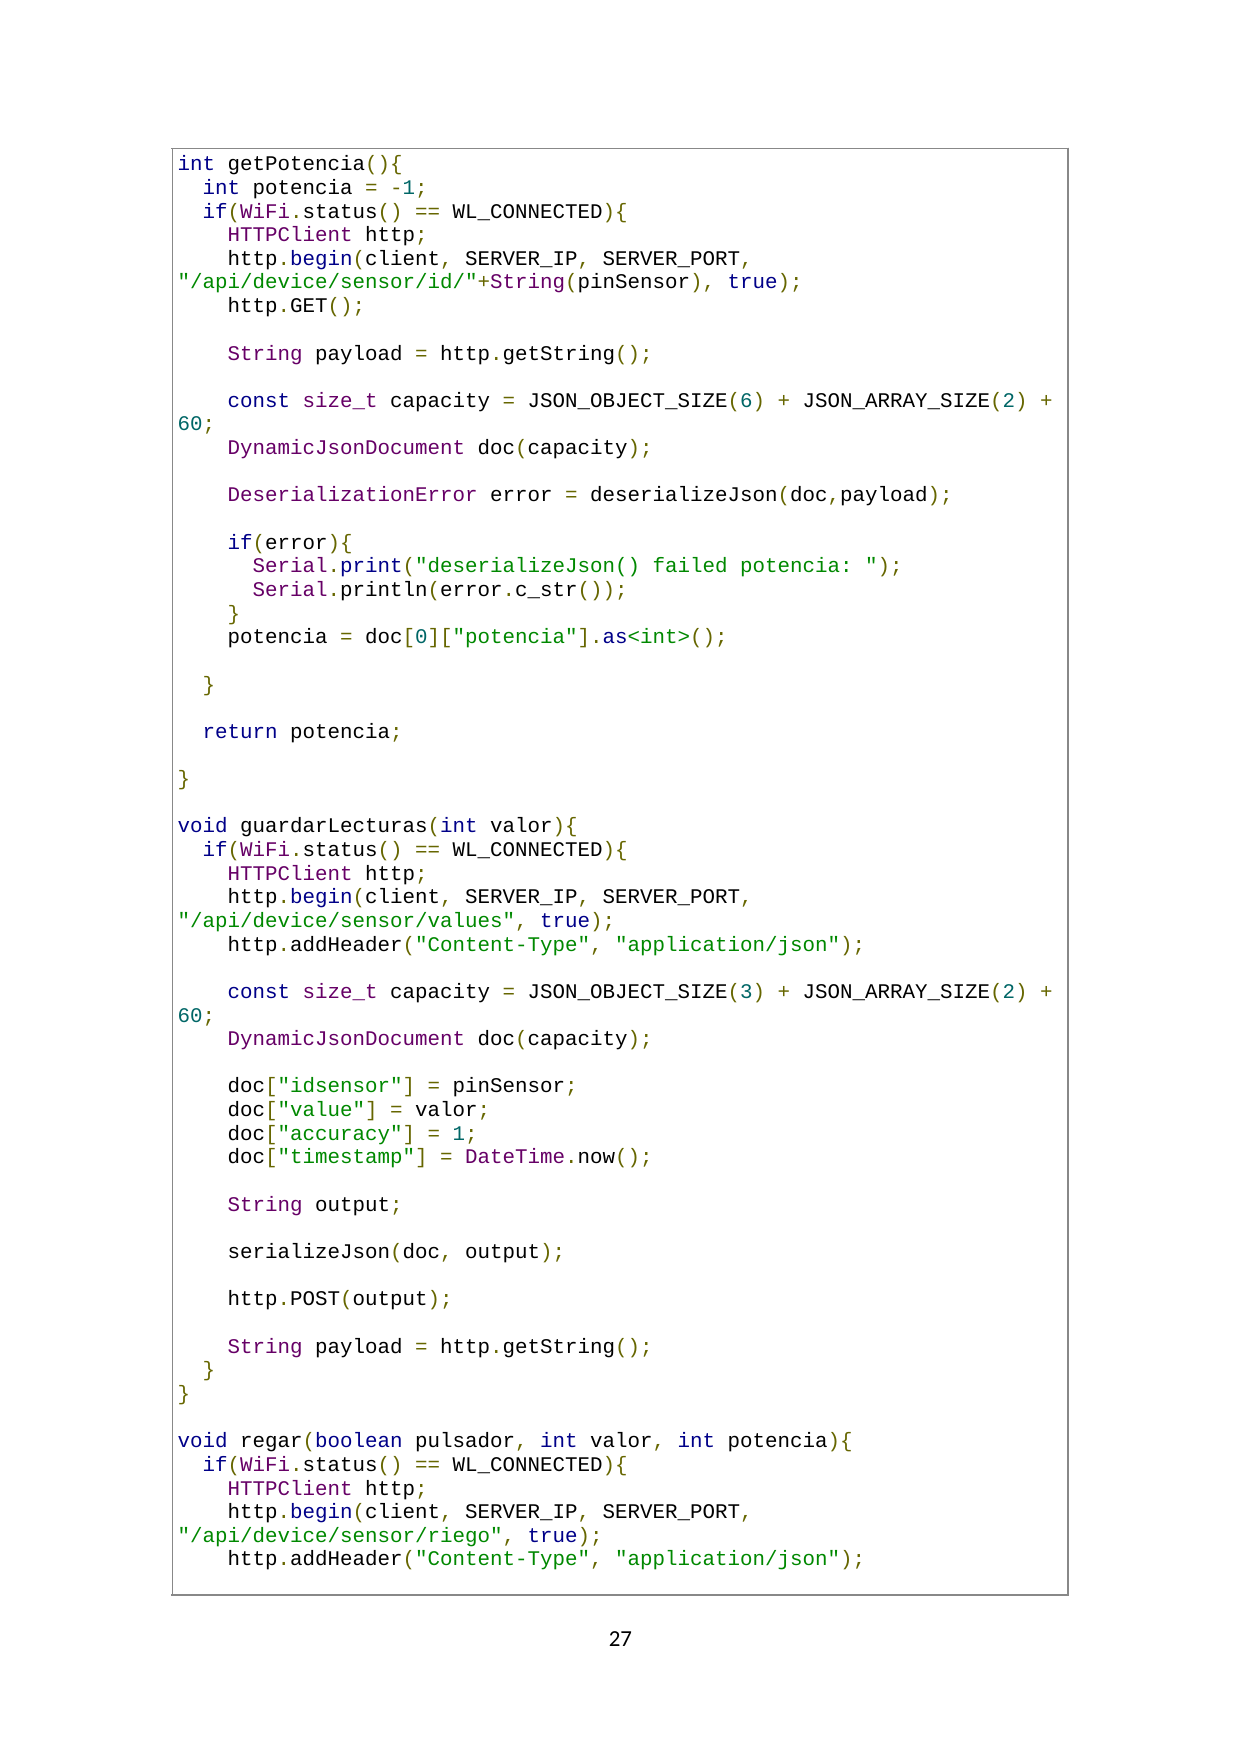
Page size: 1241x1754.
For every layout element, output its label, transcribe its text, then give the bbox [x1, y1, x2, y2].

text http.POST(output); [177, 1288, 1063, 1312]
text void regar(boolean pulsador, int valor, int potencia){ [177, 1430, 1063, 1454]
text DeserializationError error = deserializeJson(doc,payload); [177, 484, 1063, 508]
text HTTPClient http; [177, 863, 1063, 886]
text http.addHeader("Content-Type", "application/json"); [177, 1548, 1063, 1572]
text } [177, 1359, 1063, 1383]
text if(WiFi.status() == WL_CONNECTED){ [177, 201, 1063, 224]
text http.begin(client, SERVER_IP, SERVER_PORT, "/api/device/sensor/id/"+String(pinSensor), true); [177, 248, 1063, 295]
text String output; [177, 1194, 1063, 1217]
text doc["idsensor"] = pinSensor; [177, 1076, 1063, 1099]
text if(error){ [177, 532, 1063, 555]
text String payload = http.getString(); [177, 1336, 1063, 1359]
text return potencia; [177, 721, 1063, 744]
text doc["value"] = valor; [177, 1099, 1063, 1123]
text const size_t capacity = JSON_OBJECT_SIZE(3) + JSON_ARRAY_SIZE(2) + 60; [177, 981, 1063, 1028]
text } [177, 603, 1063, 626]
text const size_t capacity = JSON_OBJECT_SIZE(6) + JSON_ARRAY_SIZE(2) + 60; [177, 390, 1063, 437]
text DynamicJsonDocument doc(capacity); [177, 437, 1063, 461]
text int potencia = -1; [177, 177, 1063, 201]
text http.begin(client, SERVER_IP, SERVER_PORT, "/api/device/sensor/values", true); [177, 886, 1063, 934]
text HTTPClient http; [177, 1477, 1063, 1501]
text DynamicJsonDocument doc(capacity); [177, 1028, 1063, 1052]
text } [177, 1383, 1063, 1407]
text Serial.println(error.c_str()); [177, 579, 1063, 603]
text if(WiFi.status() == WL_CONNECTED){ [177, 839, 1063, 863]
text Serial.print("deserializeJson() failed potencia: "); [177, 555, 1063, 579]
text http.begin(client, SERVER_IP, SERVER_PORT, "/api/device/sensor/riego", true); [177, 1501, 1063, 1548]
text } [177, 768, 1063, 792]
text serializeJson(doc, output); [177, 1241, 1063, 1265]
text http.addHeader("Content-Type", "application/json"); [177, 934, 1063, 957]
text http.GET(); [177, 295, 1063, 319]
text } [177, 673, 1063, 697]
text potencia = doc[0]["potencia"].as<int>(); [177, 626, 1063, 650]
text if(WiFi.status() == WL_CONNECTED){ [177, 1454, 1063, 1477]
text HTTPClient http; [177, 224, 1063, 248]
text String payload = http.getString(); [177, 342, 1063, 366]
text void guardarLecturas(int valor){ [177, 815, 1063, 839]
text int getPotencia(){ [173, 149, 1067, 177]
text doc["accuracy"] = 1; [177, 1123, 1063, 1146]
text doc["timestamp"] = DateTime.now(); [177, 1146, 1063, 1170]
